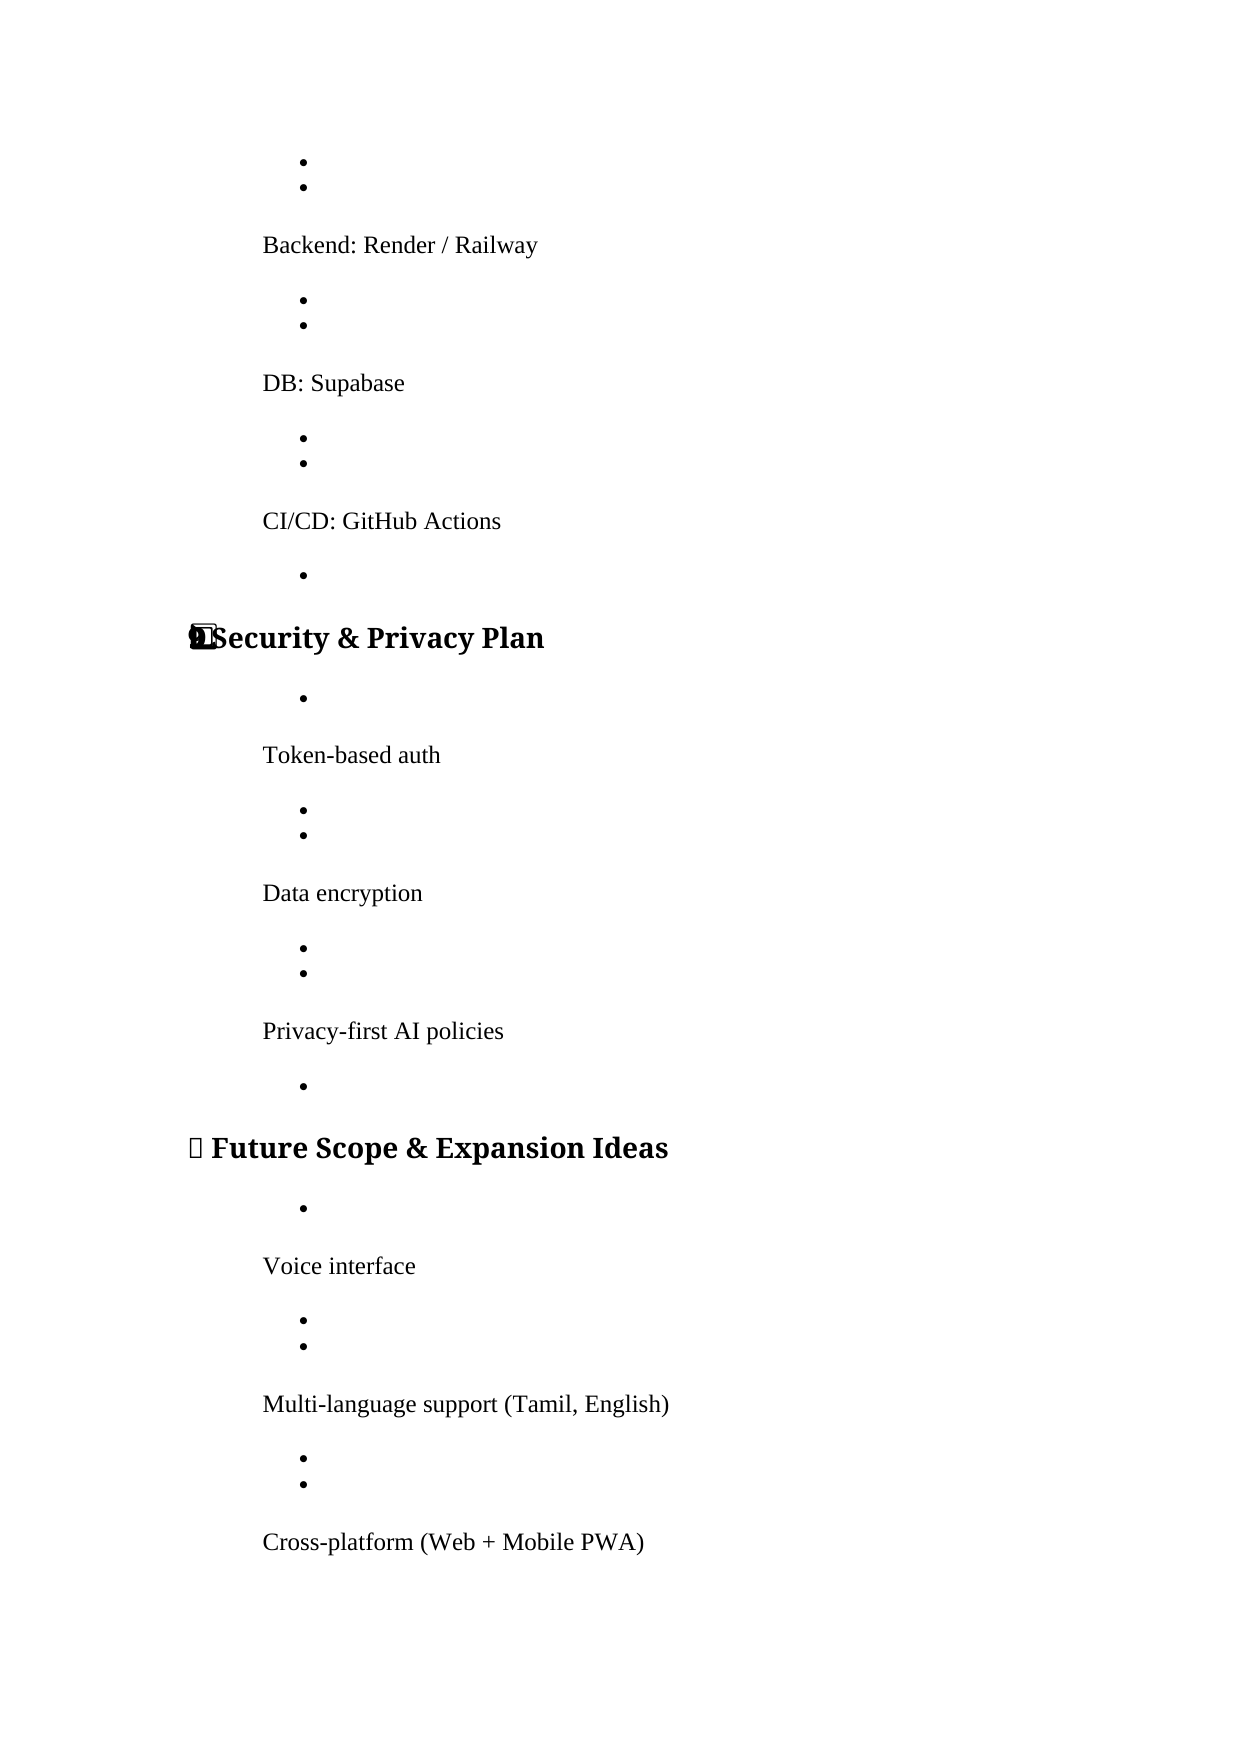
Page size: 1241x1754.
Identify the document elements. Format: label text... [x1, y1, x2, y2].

subtitle 9️⃣ Security & Privacy Plan [187, 618, 1053, 657]
text Privacy-first AI policies [262, 1016, 1053, 1045]
text Backend: Render / Railway [262, 230, 1053, 259]
text Data encryption [262, 878, 1053, 907]
text Token-based auth [262, 740, 1053, 769]
text CI/CD: GitHub Actions [262, 506, 1053, 534]
text Cross-platform (Web + Mobile PWA) [262, 1527, 1053, 1555]
text Multi-language support (Tamil, English) [262, 1389, 1053, 1417]
text Voice interface [262, 1251, 1053, 1279]
subtitle 🔟 Future Scope & Expansion Ideas [187, 1129, 1053, 1167]
text DB: Supabase [262, 368, 1053, 397]
